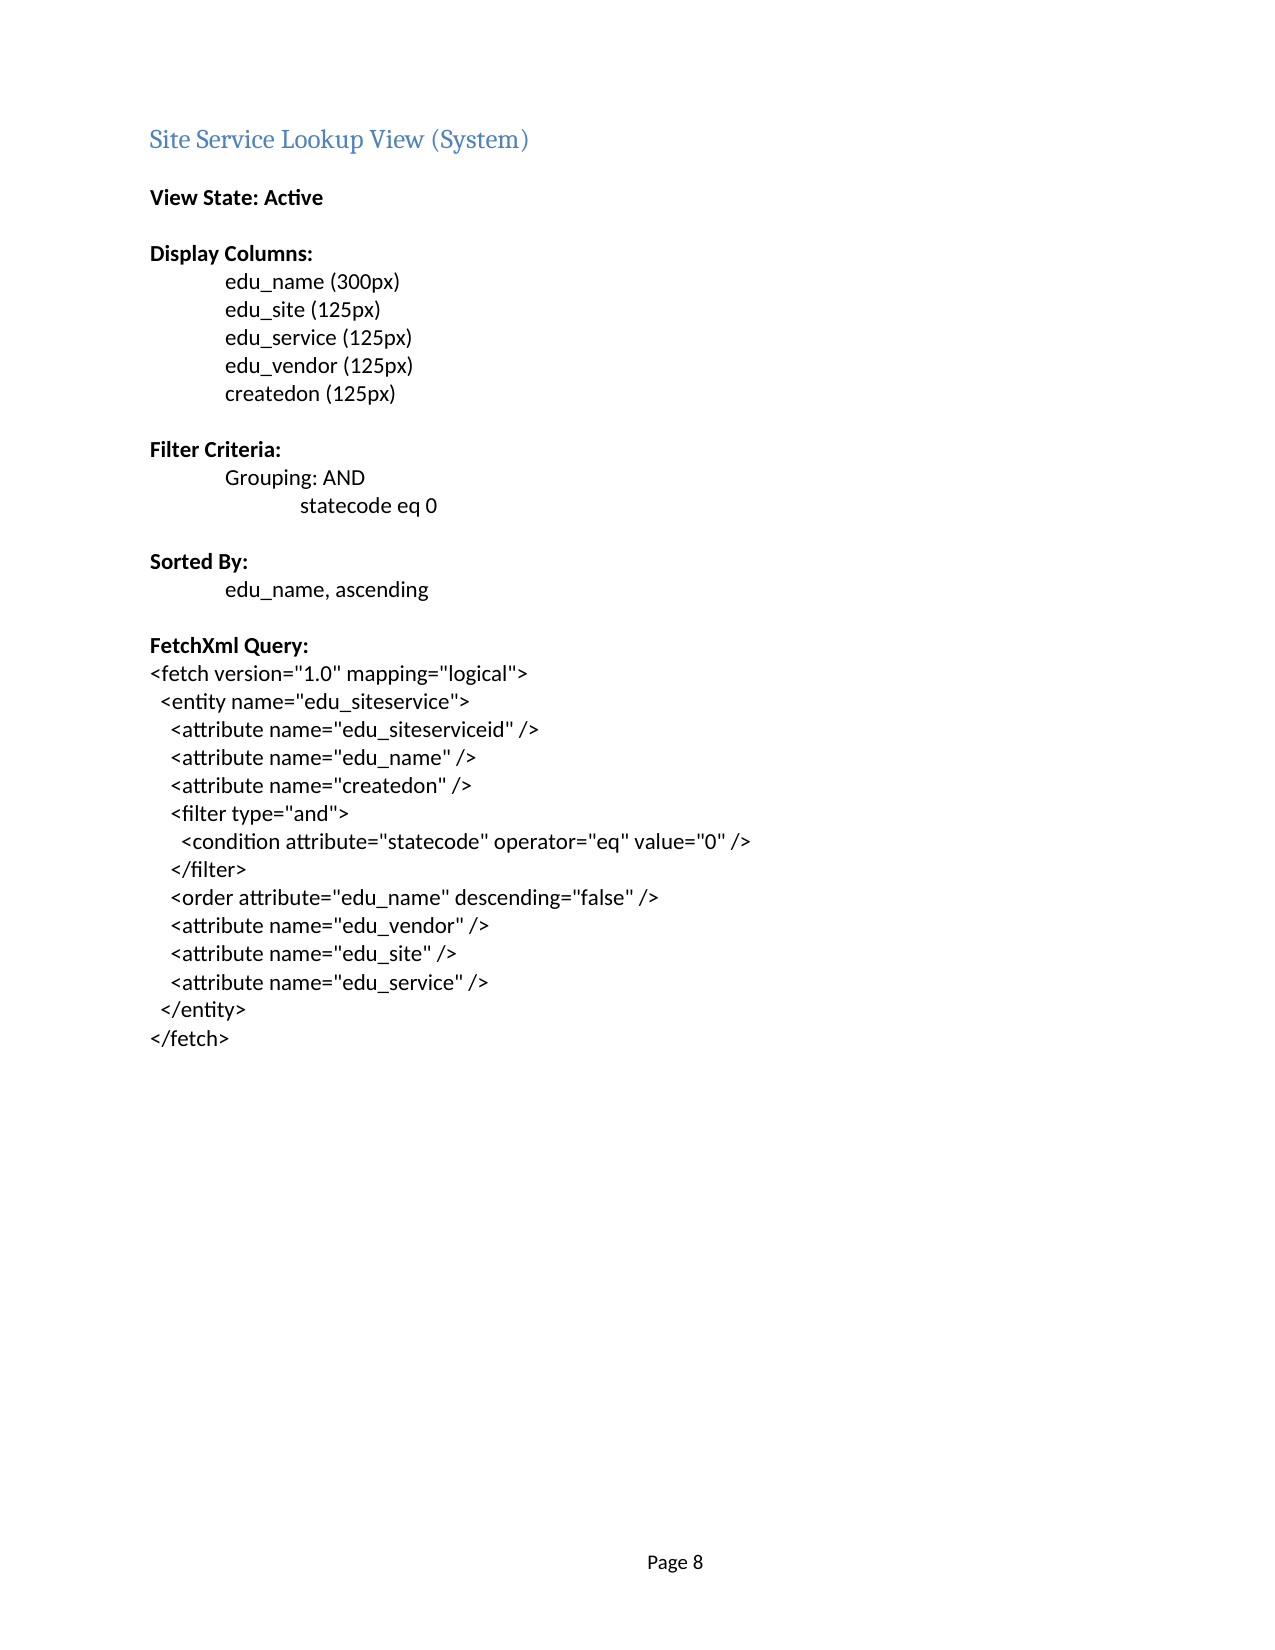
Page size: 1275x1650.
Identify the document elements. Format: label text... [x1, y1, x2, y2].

text <attribute name="createdon" /> [150, 771, 1200, 799]
text Sorted By: [150, 547, 1200, 575]
text Filter Criteria: [150, 435, 1200, 463]
text edu_name, ascending [150, 575, 1200, 603]
text createdon (125px) [150, 379, 1200, 407]
text edu_service (125px) [150, 323, 1200, 351]
text Display Columns: [150, 239, 1200, 267]
text statecode eq 0 [150, 491, 1200, 519]
text Grouping: AND [150, 463, 1200, 491]
text <condition attribute="statecode" operator="eq" value="0" /> [150, 827, 1200, 856]
text <attribute name="edu_name" /> [150, 743, 1200, 771]
text <fetch version="1.0" mapping="logical"> [150, 659, 1200, 687]
text </filter> [150, 856, 1200, 883]
text </entity> [150, 996, 1200, 1024]
text <order attribute="edu_name" descending="false" /> [150, 883, 1200, 912]
text View State: Active [150, 183, 1200, 211]
text <attribute name="edu_site" /> [150, 939, 1200, 968]
text <entity name="edu_siteservice"> [150, 687, 1200, 715]
text <attribute name="edu_vendor" /> [150, 912, 1200, 939]
text edu_site (125px) [150, 295, 1200, 323]
text edu_vendor (125px) [150, 351, 1200, 379]
text </fetch> [150, 1024, 1200, 1052]
text <attribute name="edu_siteserviceid" /> [150, 715, 1200, 743]
subtitle Site Service Lookup View (System) [150, 124, 1200, 155]
text <filter type="and"> [150, 799, 1200, 827]
text <attribute name="edu_service" /> [150, 968, 1200, 996]
text FetchXml Query: [150, 631, 1200, 659]
text edu_name (300px) [150, 267, 1200, 295]
